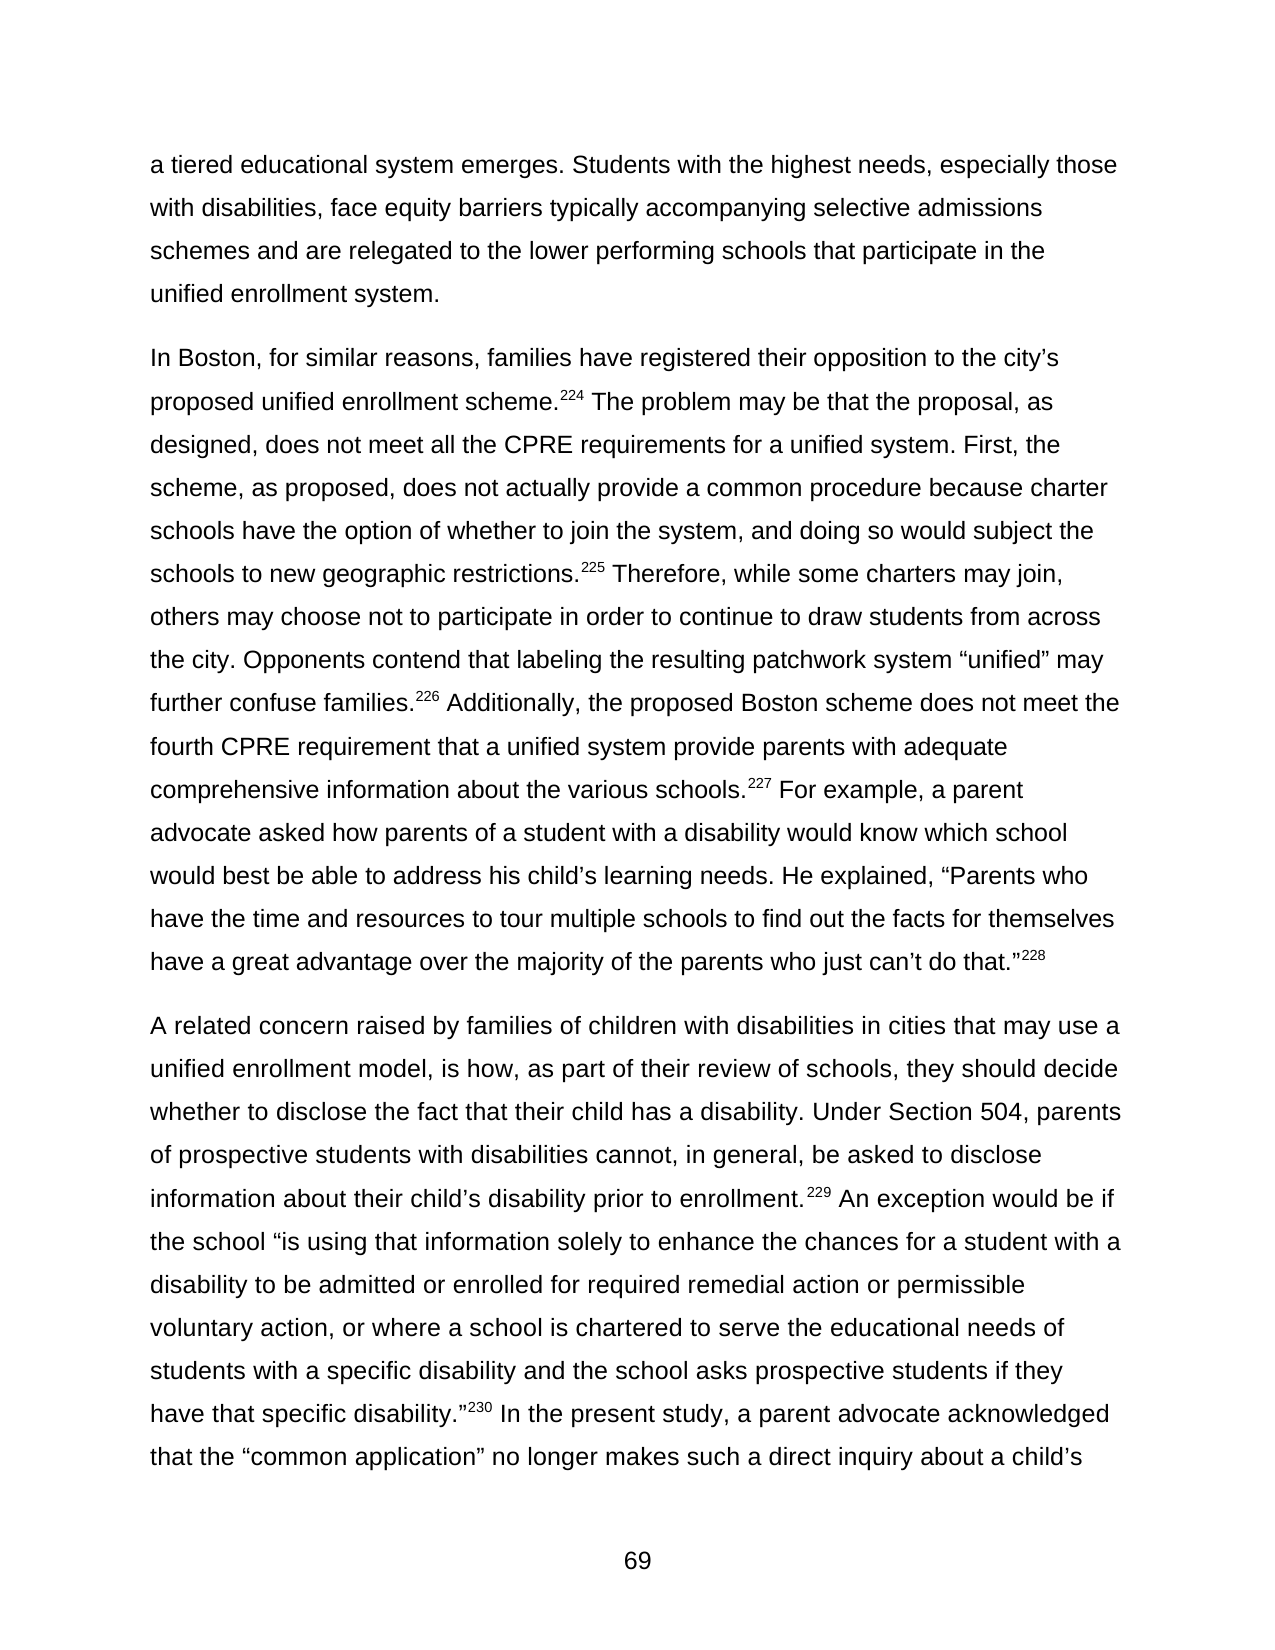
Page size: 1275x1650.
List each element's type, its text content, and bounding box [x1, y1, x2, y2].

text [150, 1011, 1125, 1471]
text In Boston, for similar reasons, families have registered their opposition to the city’s proposed unified enrollment scheme. The problem may be that the proposal, as designed, does not meet all the CPRE requirements for a unified system. First, the scheme, as proposed, does not actually provide a common procedure because charter schools have the option of whether to join the system, and doing so would subject the schools to new geographic restrictions. Therefore, while some charters may join, others may choose not to participate in order to continue to draw students from across the city. Opponents contend that labeling the resulting patchwork system “unified” may further confuse families. Additionally, the proposed Boston scheme does not meet the fourth CPRE requirement that a unified system provide parents with adequate comprehensive information about the various schools. For example, a parent advocate asked how parents of a student with a disability would know which school would best be able to address his child’s learning needs. He explained, “Parents who have the time and resources to tour multiple schools to find out the facts for themselves have a great advantage over the majority of the parents who just can’t do that.” [150, 343, 1125, 976]
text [150, 150, 1125, 308]
